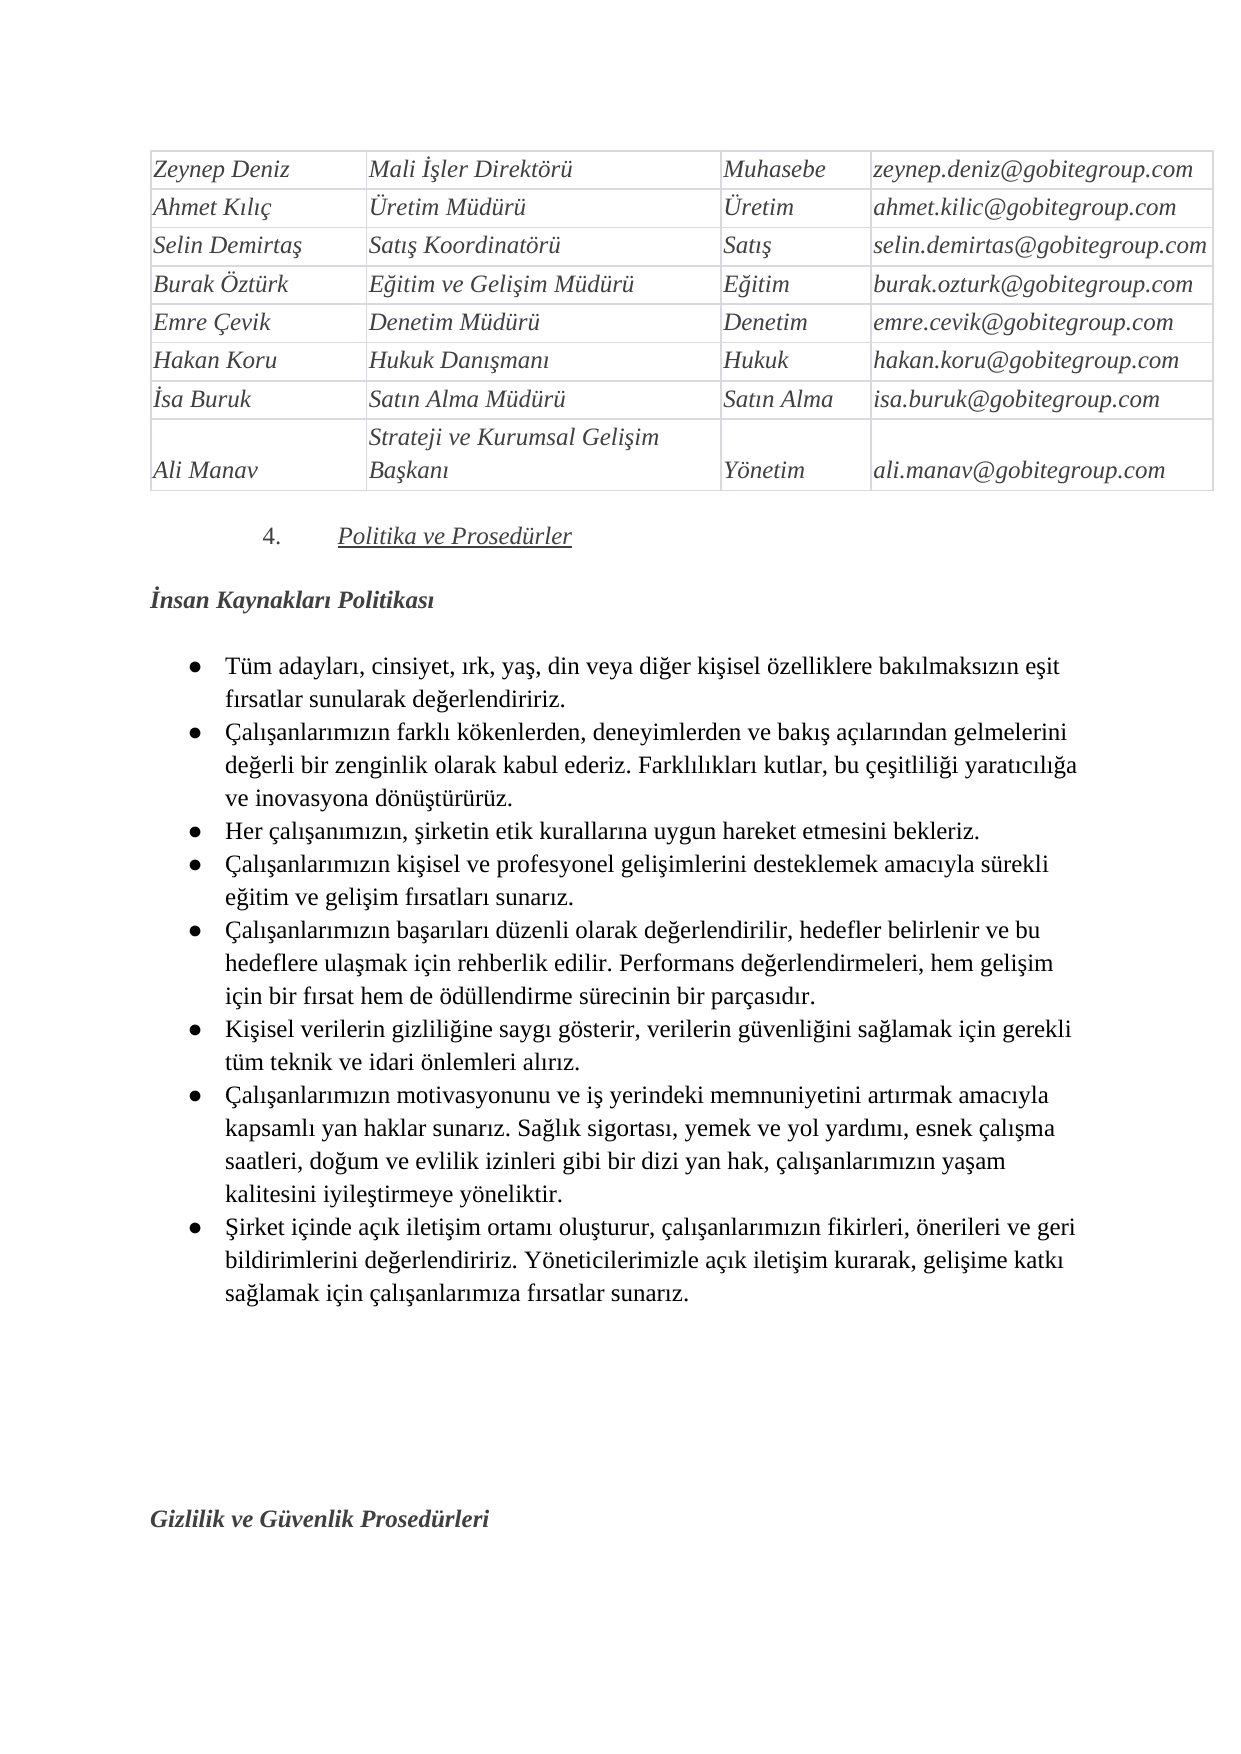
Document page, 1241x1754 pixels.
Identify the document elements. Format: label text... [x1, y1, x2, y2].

list Çalışanlarımızın motivasyonunu ve iş yerindeki memnuniyetini artırmak amacıyla kapsamlı yan haklar sunarız. Sağlık sigortası, yemek ve yol yardımı, esnek çalışma saatleri, doğum ve evlilik izinleri gibi bir dizi yan hak, çalışanlarımızın yaşam kalitesini iyileştirmeye yöneliktir. [187, 1080, 1090, 1208]
list Çalışanlarımızın kişisel ve profesyonel gelişimlerini desteklemek amacıyla sürekli eğitim ve gelişim fırsatları sunarız. [187, 849, 1090, 911]
table_cell Strateji ve Kurumsal Gelişim Başkanı [367, 420, 720, 490]
table_cell Satın Alma Müdürü [367, 382, 720, 418]
list Çalışanlarımızın başarıları düzenli olarak değerlendirilir, hedefler belirlenir ve bu hedeflere ulaşmak için rehberlik edilir. Performans değerlendirmeleri, hem gelişim için bir fırsat hem de ödüllendirme sürecinin bir parçasıdır. [187, 915, 1090, 1010]
table_cell Denetim Müdürü [367, 305, 720, 342]
table_cell selin.demirtas@gobitegroup.com [872, 228, 1212, 265]
table_cell İsa Buruk [152, 382, 366, 418]
table_cell emre.cevik@gobitegroup.com [872, 305, 1212, 342]
table_cell Satın Alma [722, 382, 870, 418]
list Kişisel verilerin gizliliğine saygı gösterir, verilerin güvenliğini sağlamak için gerekli tüm teknik ve idari önlemleri alırız. [187, 1014, 1090, 1076]
table_cell Denetim [722, 305, 870, 342]
table_cell isa.buruk@gobitegroup.com [872, 382, 1212, 418]
table_cell Hukuk Danışmanı [367, 343, 720, 380]
table_cell Üretim Müdürü [367, 190, 720, 227]
table_cell burak.ozturk@gobitegroup.com [872, 267, 1212, 303]
text İnsan Kaynakları Politikası [150, 585, 1090, 613]
table_cell Selin Demirtaş [152, 228, 366, 265]
table_cell ahmet.kilic@gobitegroup.com [872, 190, 1212, 227]
table_cell Eğitim [722, 267, 870, 303]
list Şirket içinde açık iletişim ortamı oluşturur, çalışanlarımızın fikirleri, önerileri ve geri bildirimlerini değerlendiririz. Yöneticilerimizle açık iletişim kurarak, gelişime katkı sağlamak için çalışanlarımıza fırsatlar sunarız. [187, 1212, 1090, 1307]
table_cell zeynep.deniz@gobitegroup.com [872, 152, 1212, 188]
list Çalışanlarımızın farklı kökenlerden, deneyimlerden ve bakış açılarından gelmelerini değerli bir zenginlik olarak kabul ederiz. Farklılıkları kutlar, bu çeşitliliği yaratıcılığa ve inovasyona dönüştürürüz. [187, 717, 1090, 812]
table_cell Burak Öztürk [152, 267, 366, 303]
table_cell Hakan Koru [152, 343, 366, 380]
table_cell Satış [722, 228, 870, 265]
table_cell Emre Çevik [152, 305, 366, 342]
table_cell Ali Manav [152, 420, 366, 490]
table_cell ali.manav@gobitegroup.com [872, 420, 1212, 490]
text 4. Politika ve Prosedürler [262, 521, 1090, 550]
table_cell Ahmet Kılıç [152, 190, 366, 227]
table_cell Satış Koordinatörü [367, 228, 720, 265]
table_cell Zeynep Deniz [152, 152, 366, 188]
table_cell Üretim [722, 190, 870, 227]
text Gizlilik ve Güvenlik Prosedürleri [150, 1504, 1090, 1532]
list Her çalışanımızın, şirketin etik kurallarına uygun hareket etmesini bekleriz. [187, 816, 1090, 844]
table_cell Muhasebe [722, 152, 870, 188]
list Tüm adayları, cinsiyet, ırk, yaş, din veya diğer kişisel özelliklere bakılmaksızın eşit fırsatlar sunularak değerlendiririz. [187, 651, 1090, 712]
table_cell Mali İşler Direktörü [367, 152, 720, 188]
table_cell hakan.koru@gobitegroup.com [872, 343, 1212, 380]
table_cell Hukuk [722, 343, 870, 380]
table_cell Eğitim ve Gelişim Müdürü [367, 267, 720, 303]
table_cell Yönetim [722, 420, 870, 490]
